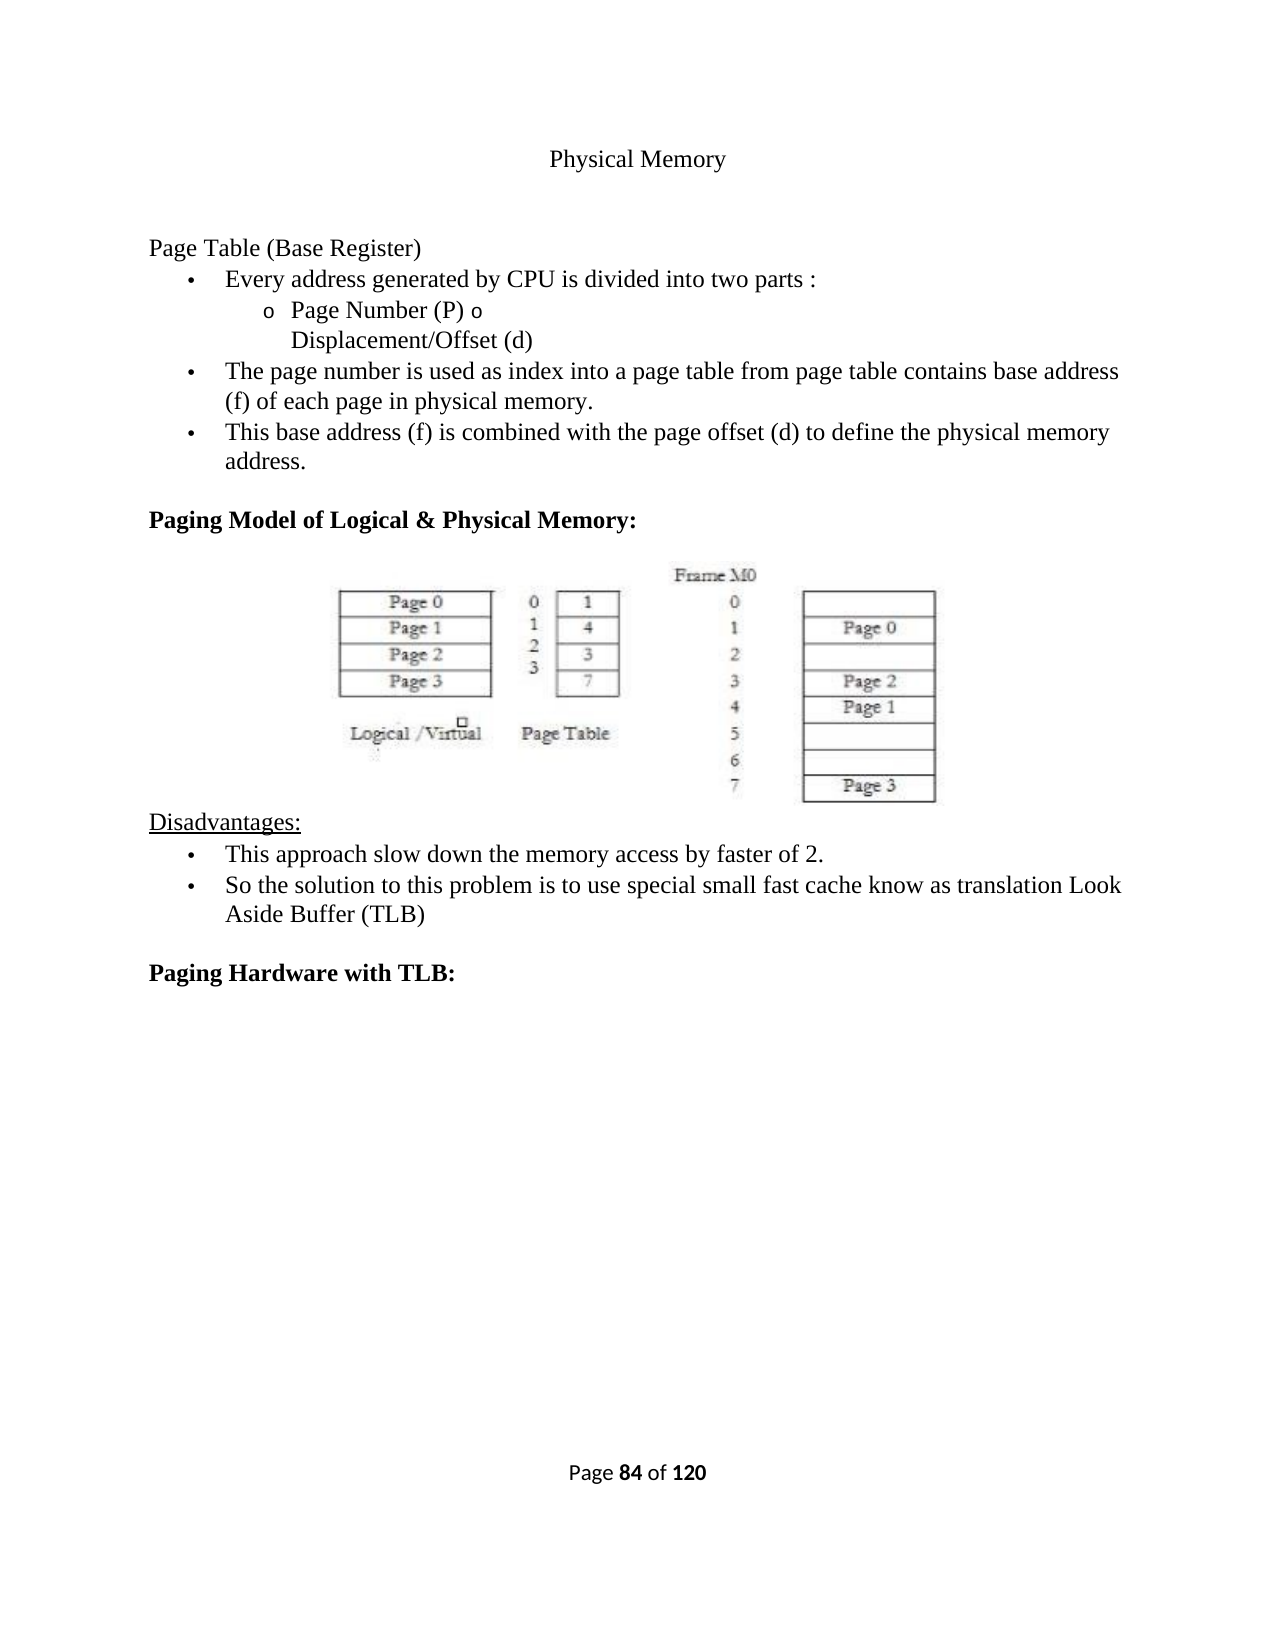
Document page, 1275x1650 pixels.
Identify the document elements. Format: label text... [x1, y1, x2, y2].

list So the solution to this problem is to use special small fast cache know as translation Look Aside Buffer (TLB) [187, 870, 1125, 928]
picture [318, 561, 957, 806]
list This approach slow down the memory access by faster of 2. [187, 839, 1125, 868]
text o Page Number (P) o Displacement/Offset (d) [262, 295, 542, 354]
text Disadvantages: [148, 807, 1275, 836]
text Page Table (Base Register) [148, 233, 1125, 262]
list Every address generated by CPU is divided into two parts : [187, 264, 1125, 293]
list This base address (f) is combined with the page offset (d) to define the physical memory address. [187, 417, 1125, 475]
text Paging Hardware with TLB: [148, 958, 1275, 987]
subtitle Physical Memory [141, 144, 1135, 173]
list The page number is used as index into a page table from page table contains base address (f) of each page in physical memory. [187, 356, 1125, 414]
text Paging Model of Logical & Physical Memory: [148, 505, 1275, 533]
